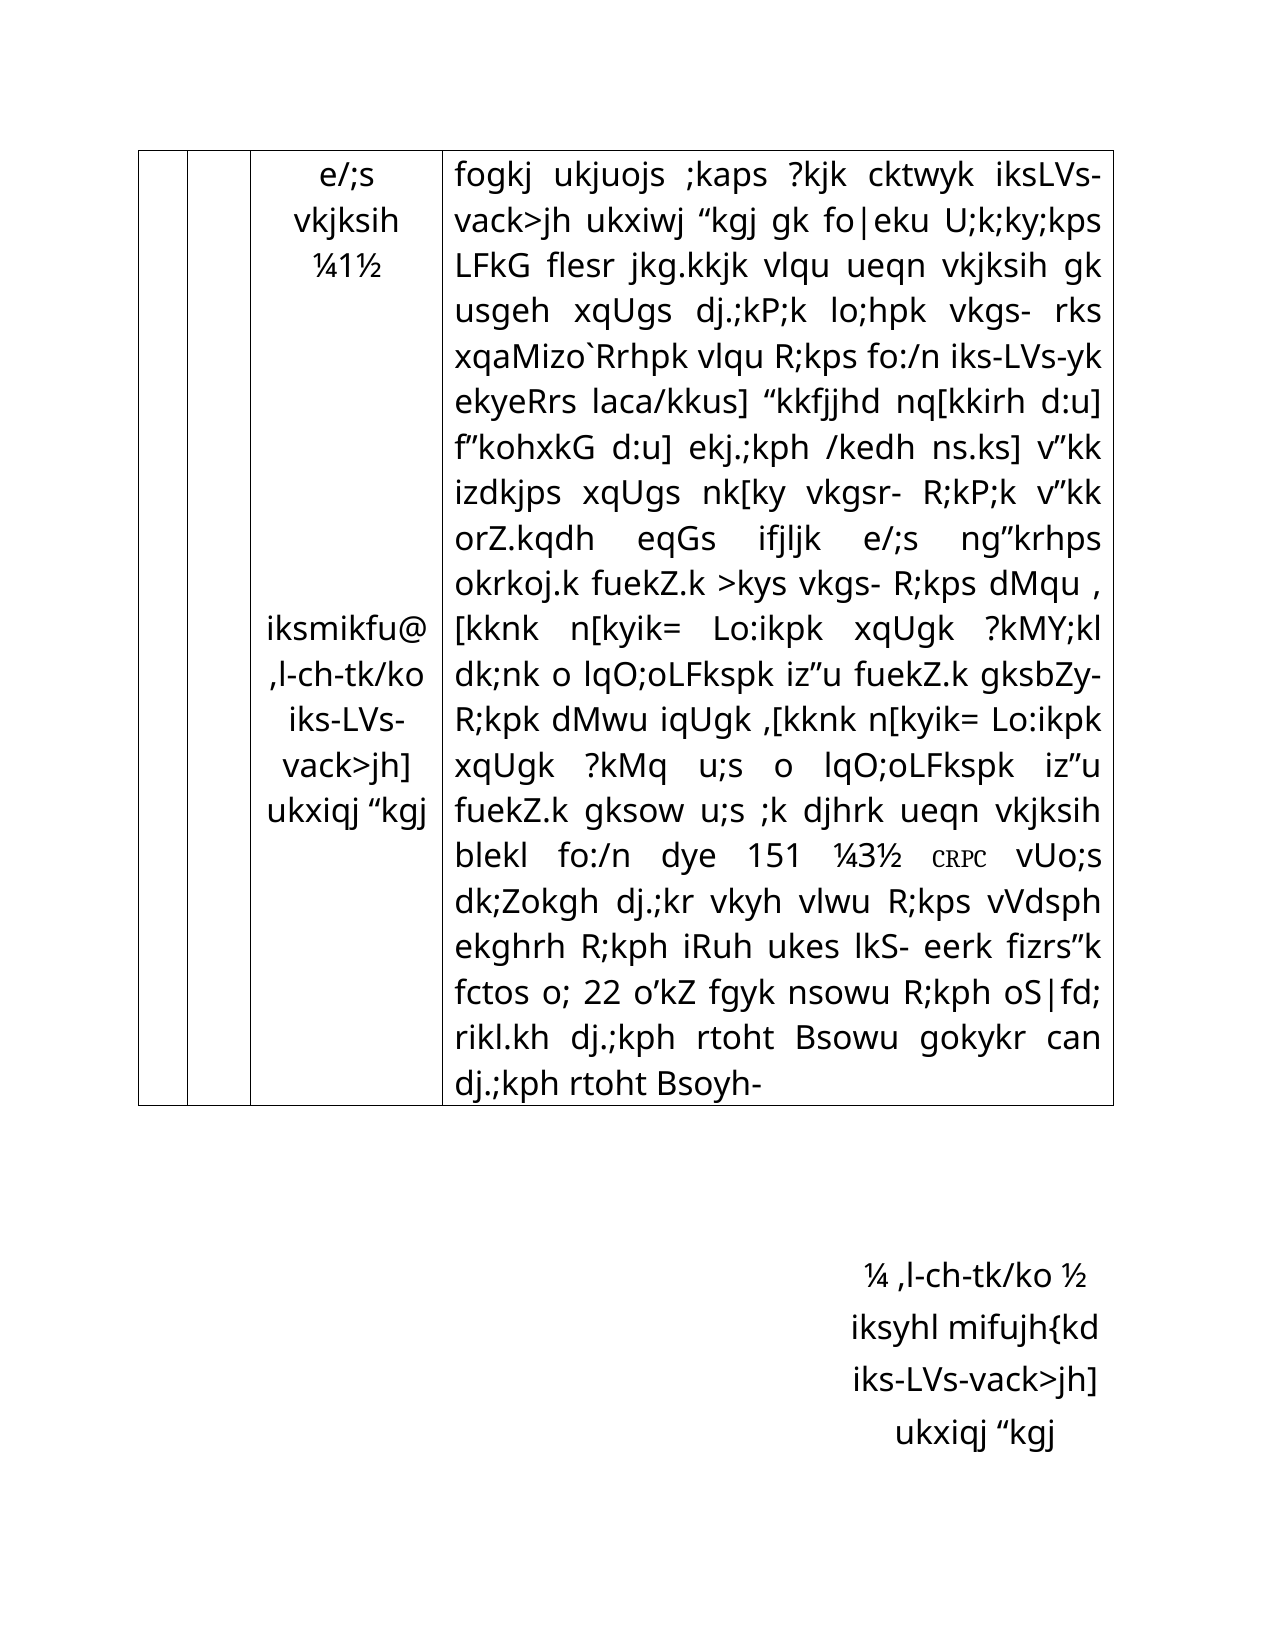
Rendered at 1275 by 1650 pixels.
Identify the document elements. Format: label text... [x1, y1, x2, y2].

text ¼ ,l-ch-tk/ko ½ [825, 1252, 1125, 1297]
table_cell [139, 151, 187, 1105]
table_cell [251, 151, 442, 1105]
text iks-LVs-vack>jh] ukxiqj “kgj [825, 1356, 1125, 1454]
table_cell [443, 151, 1113, 1105]
table_cell [188, 151, 250, 1105]
text iksyhl mifujh{kd [825, 1304, 1125, 1349]
